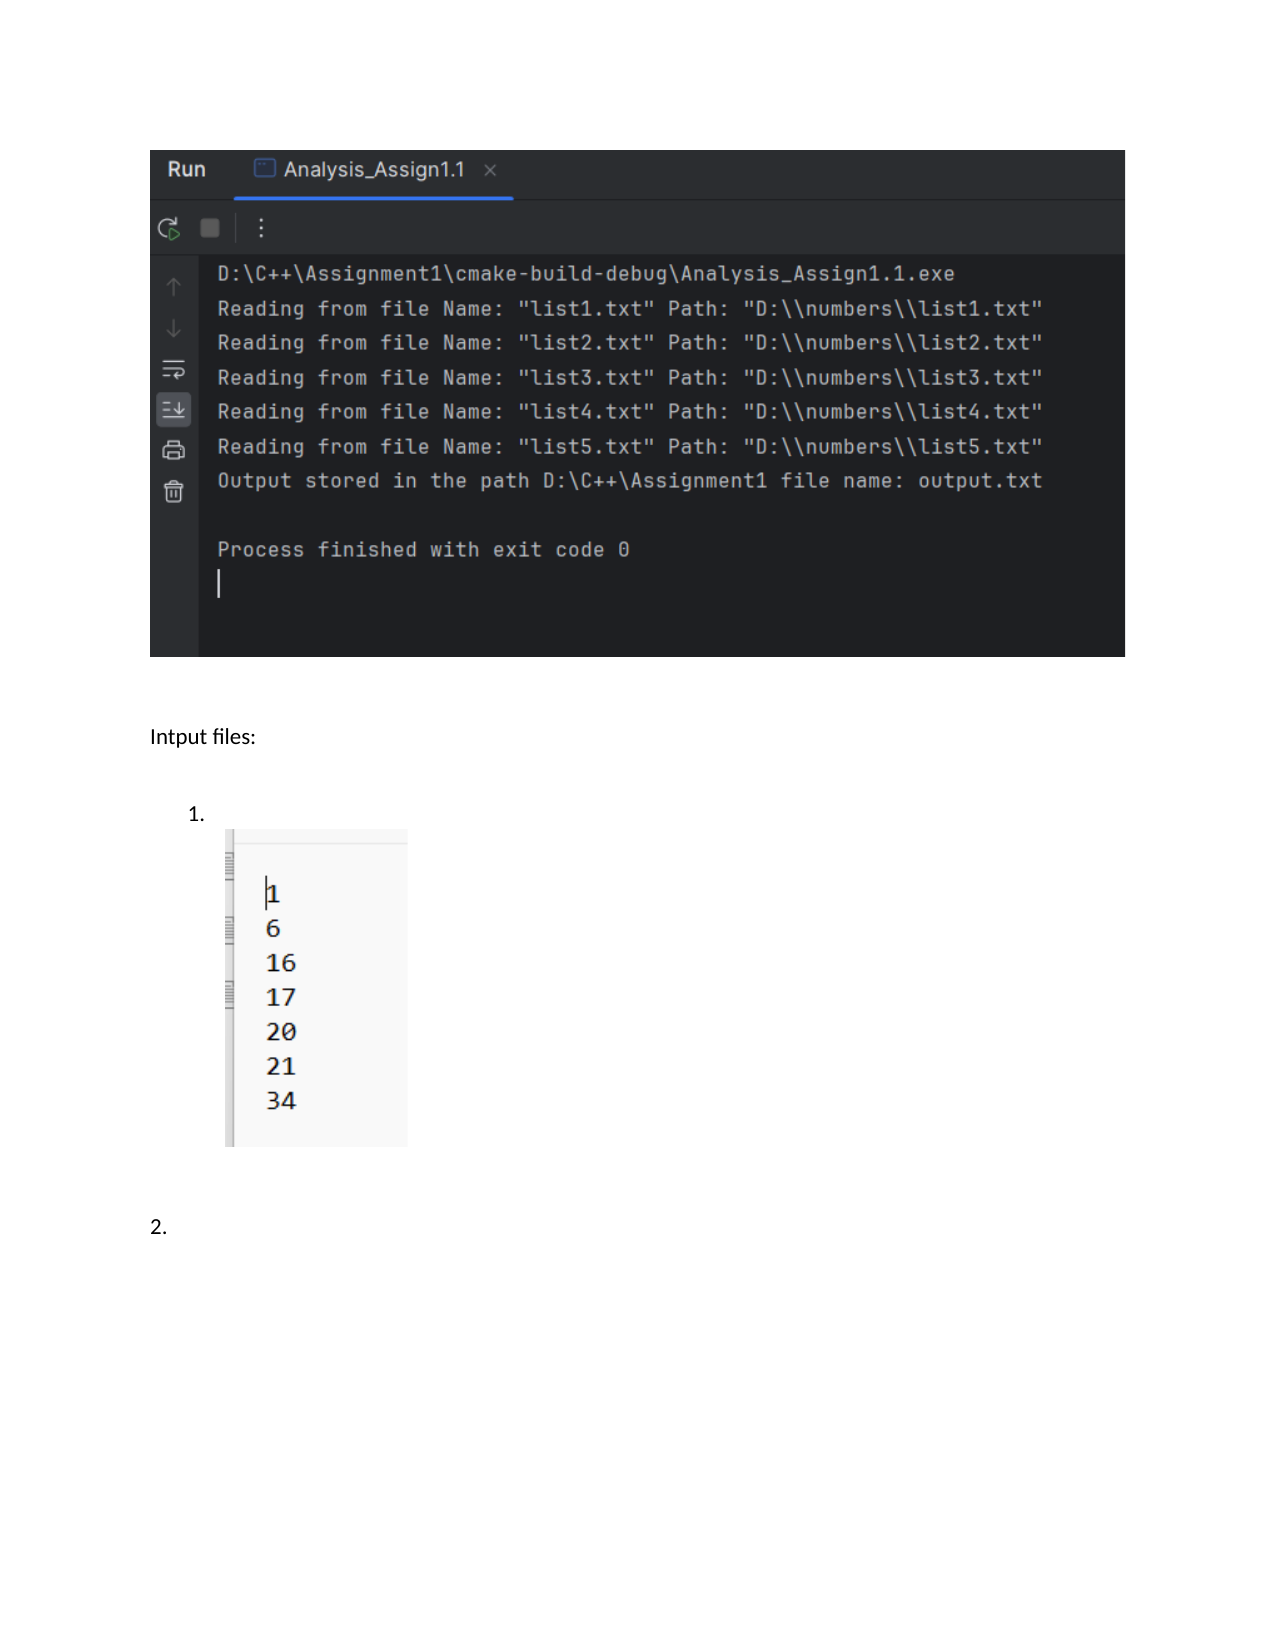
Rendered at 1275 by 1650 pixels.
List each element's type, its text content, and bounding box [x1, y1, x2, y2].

text Intput files: [150, 722, 1125, 780]
picture [225, 829, 408, 1147]
picture [150, 150, 1125, 657]
text 2. [150, 1212, 1125, 1240]
